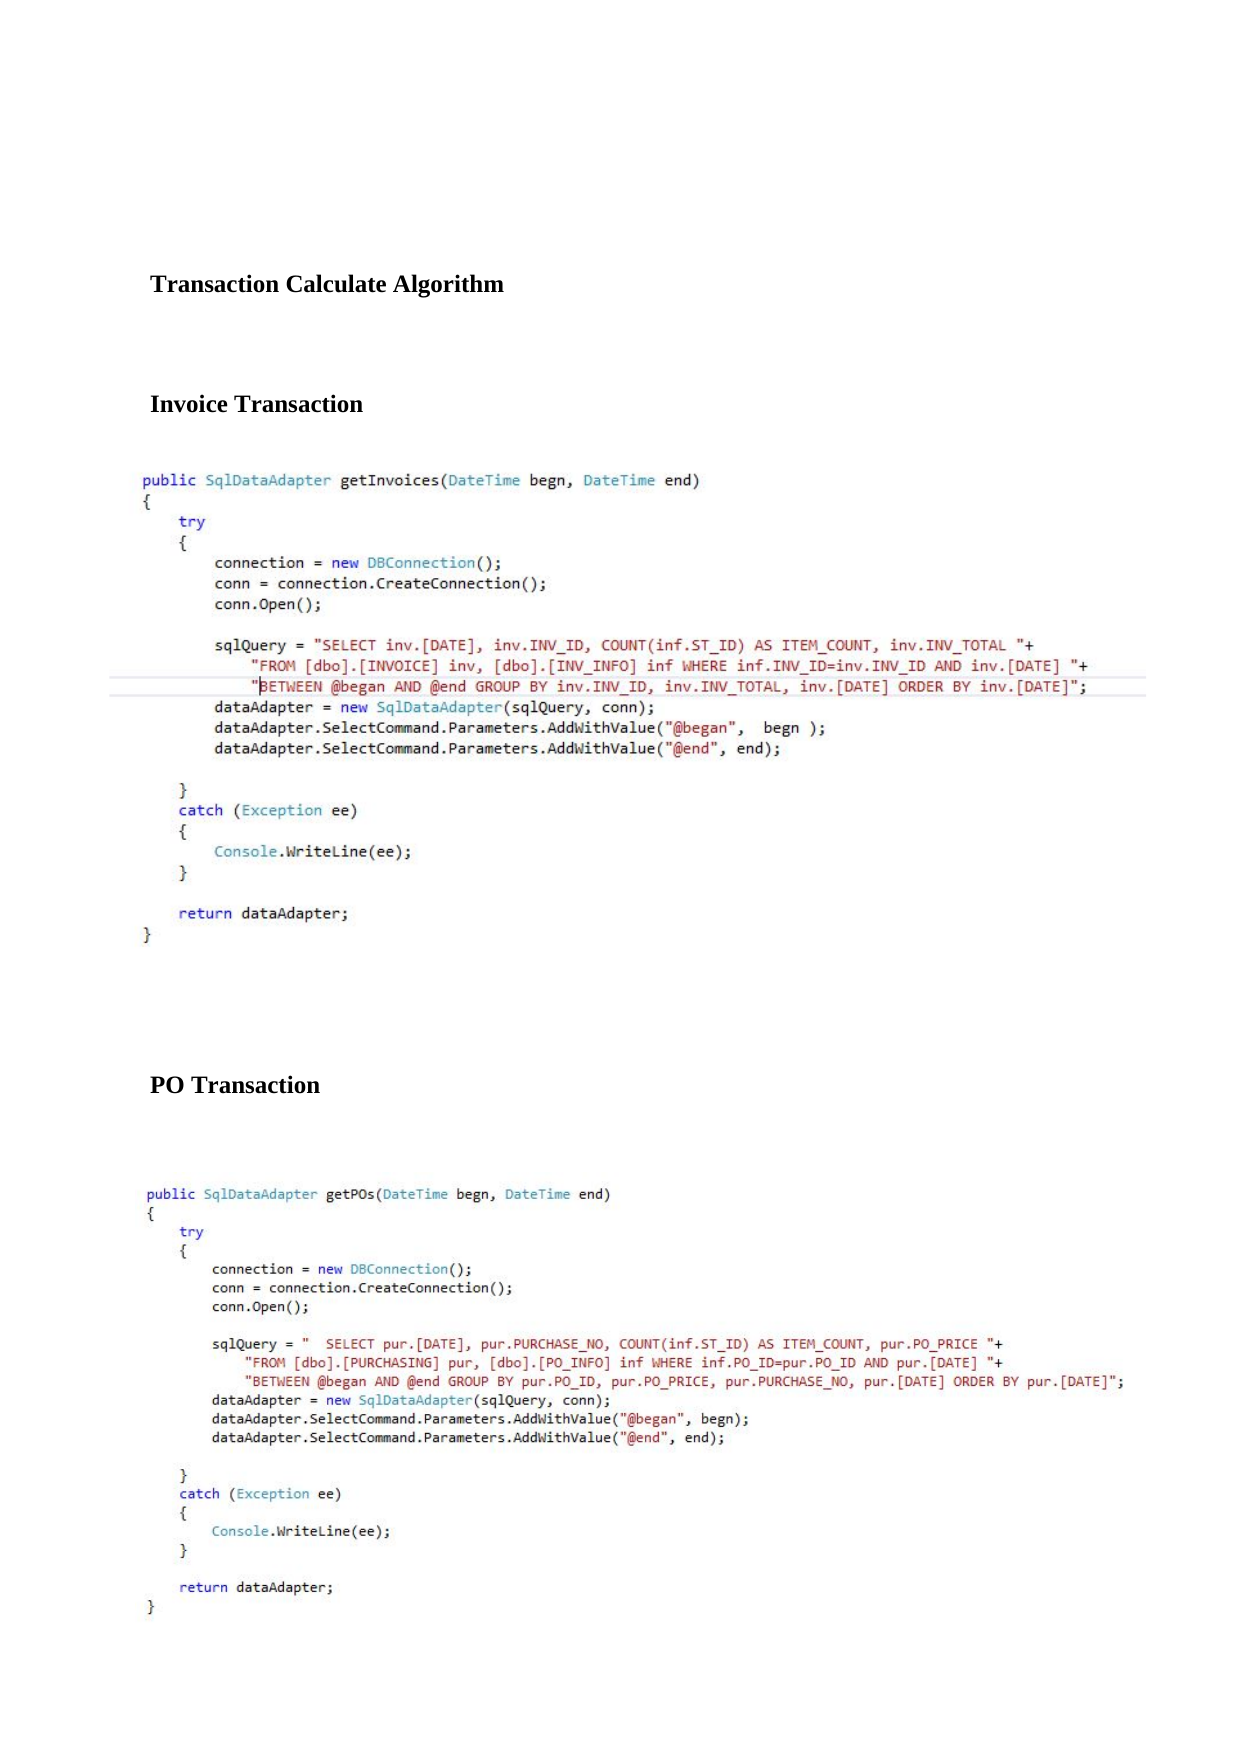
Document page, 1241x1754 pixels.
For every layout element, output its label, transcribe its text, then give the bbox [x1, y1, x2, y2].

text Transaction Calculate Algorithm [150, 269, 1090, 298]
text PO Transaction [150, 1070, 1090, 1099]
text Invoice Transaction [150, 389, 1090, 418]
picture [135, 1172, 1189, 1633]
picture [109, 452, 1147, 965]
